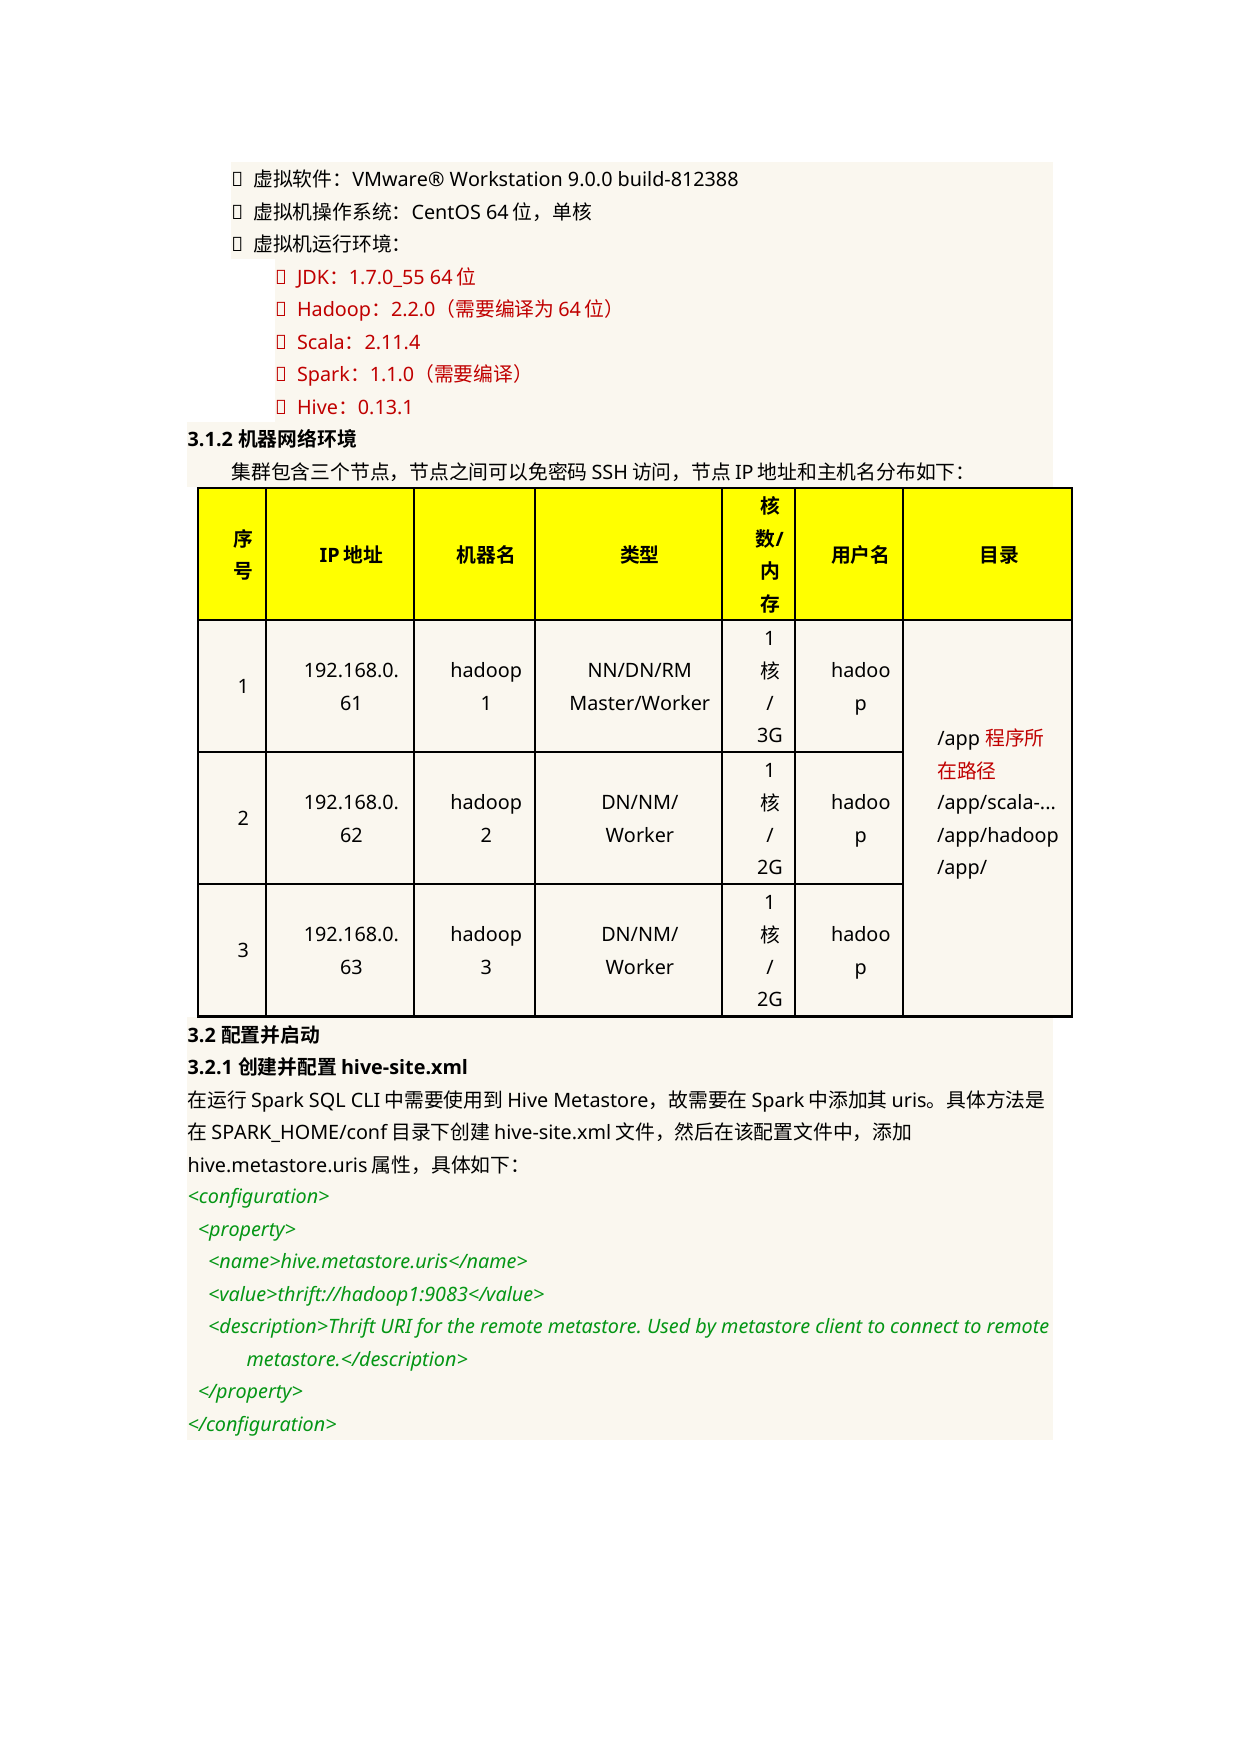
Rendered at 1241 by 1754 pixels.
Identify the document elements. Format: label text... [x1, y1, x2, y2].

table_header 用户名 [796, 489, 902, 619]
table_cell 3 [199, 885, 265, 1015]
table_cell 2 [199, 753, 265, 883]
table_cell DN/NM/Worker [536, 885, 721, 1015]
text 在运行Spark SQL CLI中需要使用到Hive Metastore，故需要在Spark中添加其uris。具体方法是在SPARK_HOME/conf目录下创建hive-site.xml文件，然后在该配置文件中，添加hive.metastore.uris属性，具体如下： [187, 1082, 1053, 1180]
table_header 序号 [199, 489, 265, 619]
table_cell NN/DN/RM Master/Worker [536, 621, 721, 751]
text 3.1.2 机器网络环境 [187, 422, 1053, 454]
table_header 类型 [536, 489, 721, 619]
text </configuration> [187, 1407, 1053, 1440]
table_cell hadoop [796, 621, 902, 751]
text  JDK：1.7.0_55 64位 [275, 259, 1053, 292]
table_cell 1 [199, 621, 265, 751]
text <value>thrift://hadoop1:9083</value> [187, 1277, 1053, 1310]
table_cell DN/NM/Worker [536, 753, 721, 883]
text <configuration> [187, 1180, 1053, 1212]
table_cell hadoop2 [415, 753, 534, 883]
text </property> [187, 1375, 1053, 1407]
text  Scala：2.11.4 [275, 324, 1053, 357]
text <property> [187, 1212, 1053, 1245]
text  Hive：0.13.1 [275, 389, 1053, 422]
table_cell 1核/2G [723, 753, 794, 883]
text  Spark：1.1.0（需要编译） [275, 357, 1053, 389]
text  虚拟机操作系统：CentOS 64位，单核 [231, 194, 1053, 227]
text <description>Thrift URI for the remote metastore. Used by metastore client to connect to remote metastore.</description> [187, 1310, 1053, 1375]
table_cell 192.168.0.62 [267, 753, 413, 883]
table_cell /app 程序所在路径 /app/scala-... /app/hadoop /app/complied [904, 621, 1071, 1015]
table_header 目录 [904, 489, 1071, 619]
table_cell 1核/3G [723, 621, 794, 751]
text  虚拟软件：VMware® Workstation 9.0.0 build-812388 [231, 162, 1053, 194]
table_cell hadoop3 [415, 885, 534, 1015]
table_cell 1核/2G [723, 885, 794, 1015]
table_cell hadoop1 [415, 621, 534, 751]
text 集群包含三个节点，节点之间可以免密码SSH访问，节点IP地址和主机名分布如下： [187, 454, 1053, 487]
table_header 核数/内存 [723, 489, 794, 619]
table_cell hadoop [796, 753, 902, 883]
table_cell 192.168.0.61 [267, 621, 413, 751]
text  Hadoop：2.2.0（需要编译为64位） [275, 292, 1053, 324]
table_cell hadoop [796, 885, 902, 1015]
table_header 机器名 [415, 489, 534, 619]
text 3.2.1 创建并配置hive-site.xml [187, 1050, 1053, 1082]
table_header IP地址 [267, 489, 413, 619]
text <name>hive.metastore.uris</name> [187, 1245, 1053, 1277]
text 3.2 配置并启动 [187, 1017, 1053, 1050]
table_cell 192.168.0.63 [267, 885, 413, 1015]
text  虚拟机运行环境： [231, 227, 1053, 259]
